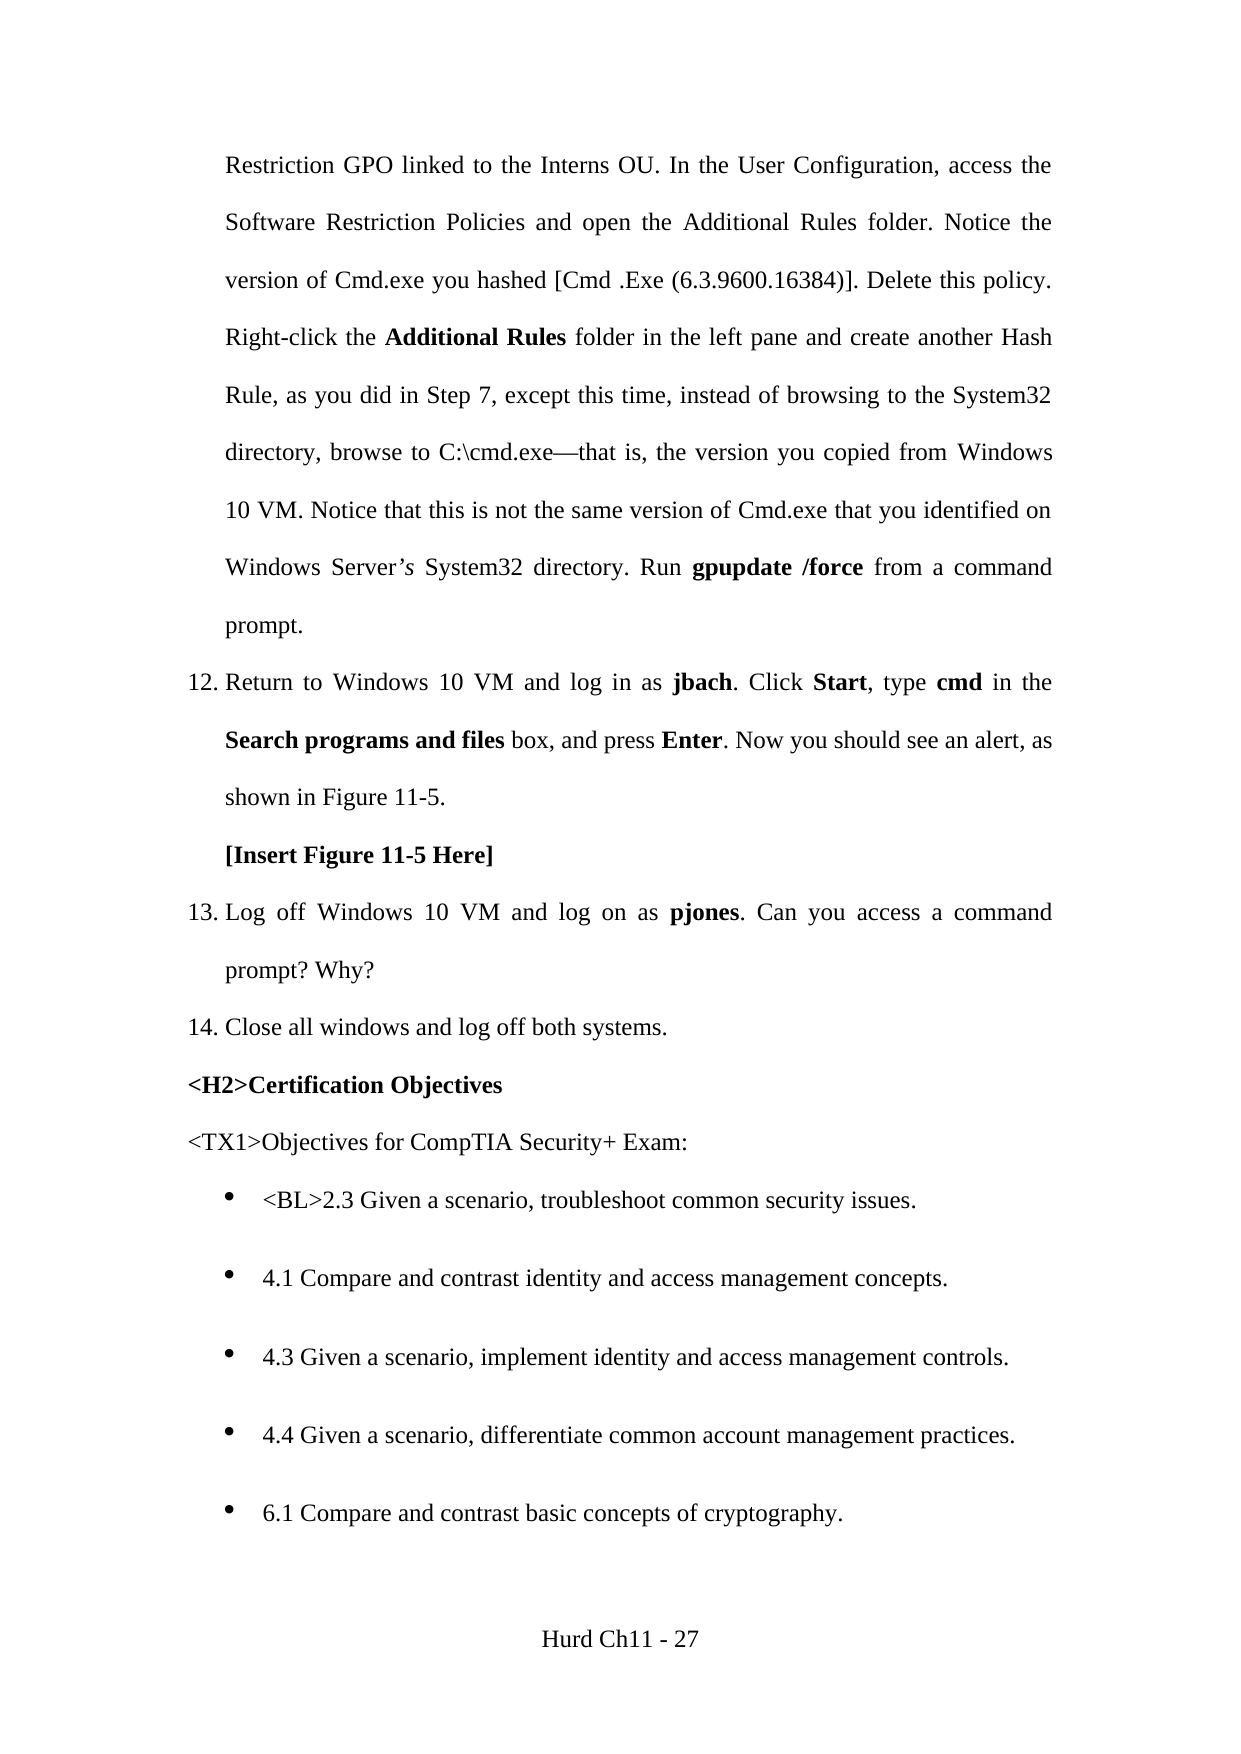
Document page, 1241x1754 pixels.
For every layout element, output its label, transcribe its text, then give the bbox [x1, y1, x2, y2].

list 6.1 Compare and contrast basic concepts of cryptography. [225, 1498, 1053, 1527]
text <H2>Certification Objectives [187, 1070, 1053, 1099]
text <TX1>Objectives for CompTIA Security+ Exam: [187, 1127, 1053, 1156]
list Return to Windows 10 VM and log in as jbach. Click Start, type cmd in the Search programs and files box, and press Enter. Now you should see an alert, as shown in Figure 11-5. [187, 667, 1053, 811]
text [Insert Figure 11-5 Here] [225, 840, 1053, 869]
list 4.3 Given a scenario, implement identity and access management controls. [225, 1342, 1053, 1370]
list Log off Windows 10 VM and log on as pjones. Can you access a command prompt? Why? [187, 897, 1053, 984]
list Close all windows and log off both systems. [187, 1012, 1053, 1041]
list 4.1 Compare and contrast identity and access management concepts. [225, 1263, 1053, 1292]
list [187, 150, 1053, 639]
list <BL>2.3 Given a scenario, troubleshoot common security issues. [225, 1185, 1053, 1214]
list 4.4 Given a scenario, differentiate common account management practices. [225, 1420, 1053, 1449]
